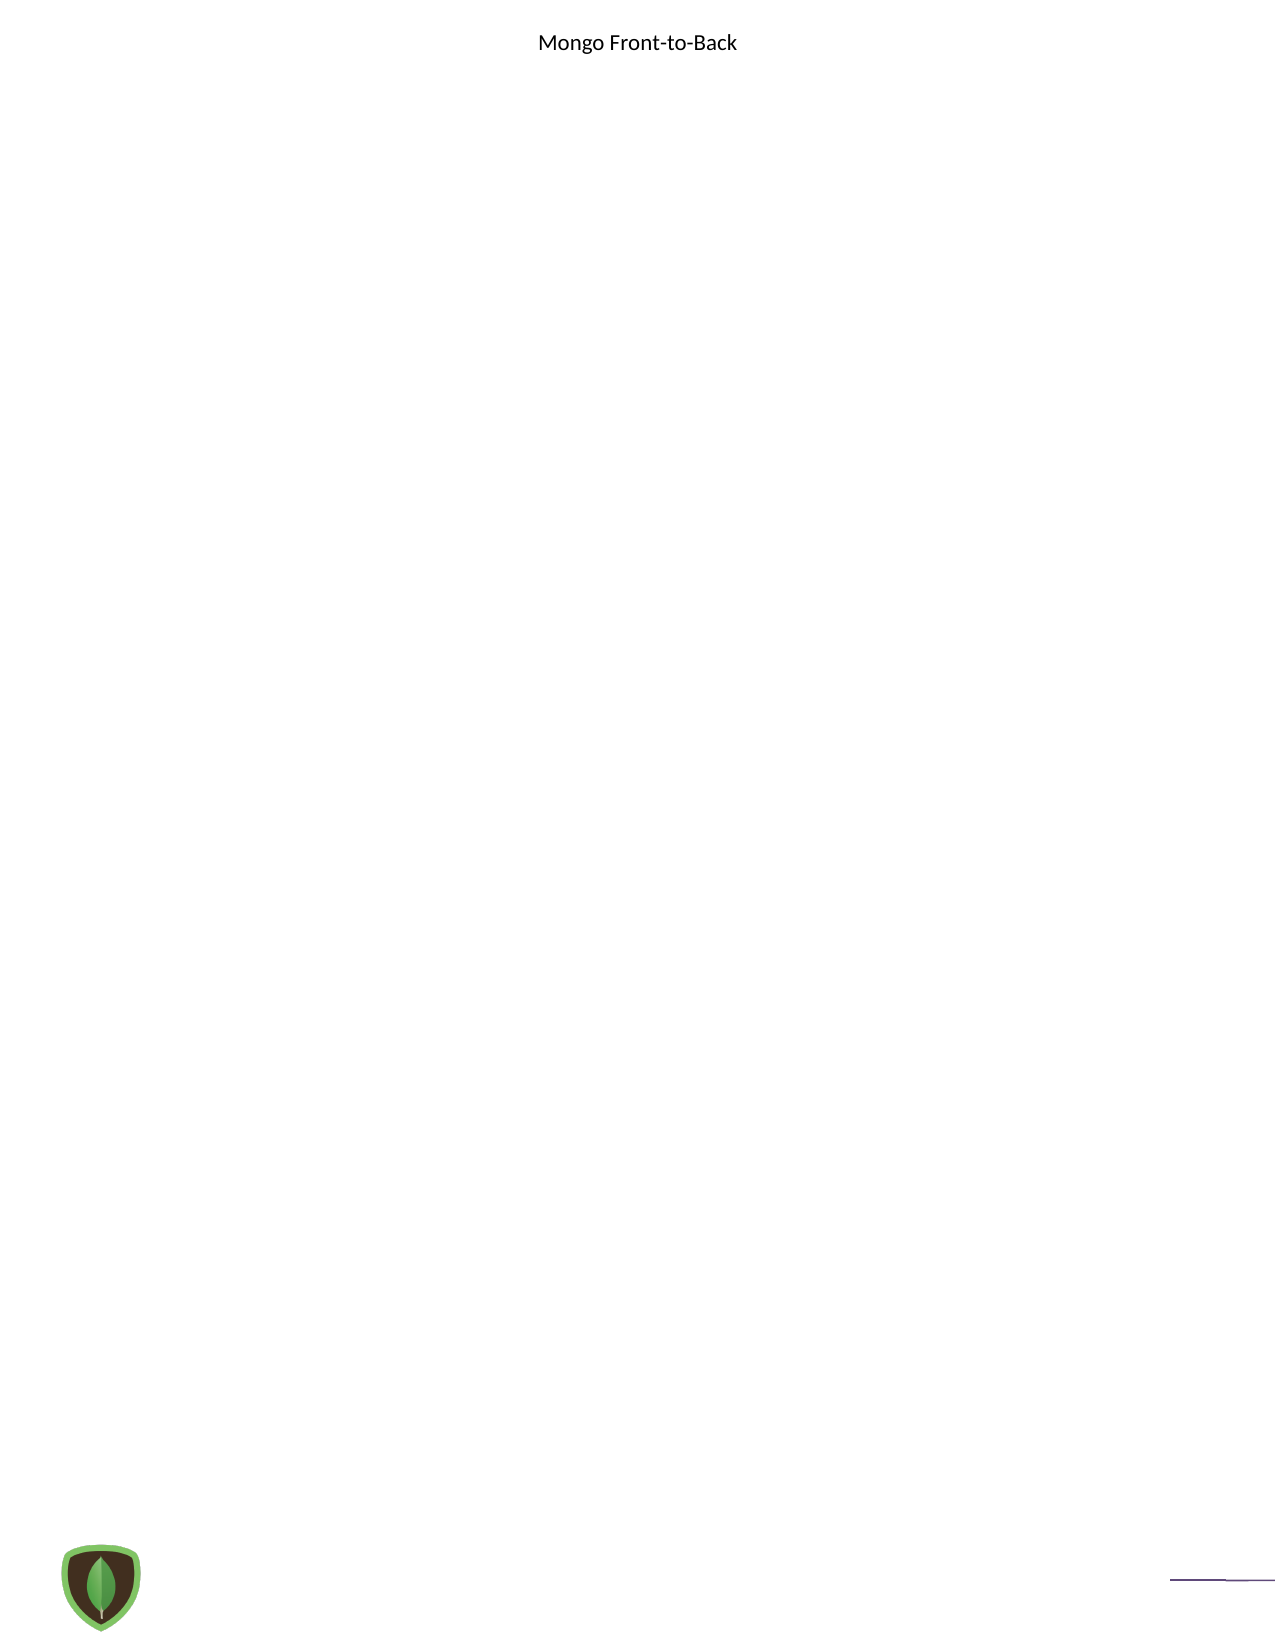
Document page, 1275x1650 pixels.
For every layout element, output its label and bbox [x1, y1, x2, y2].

picture [56, 1543, 146, 1633]
